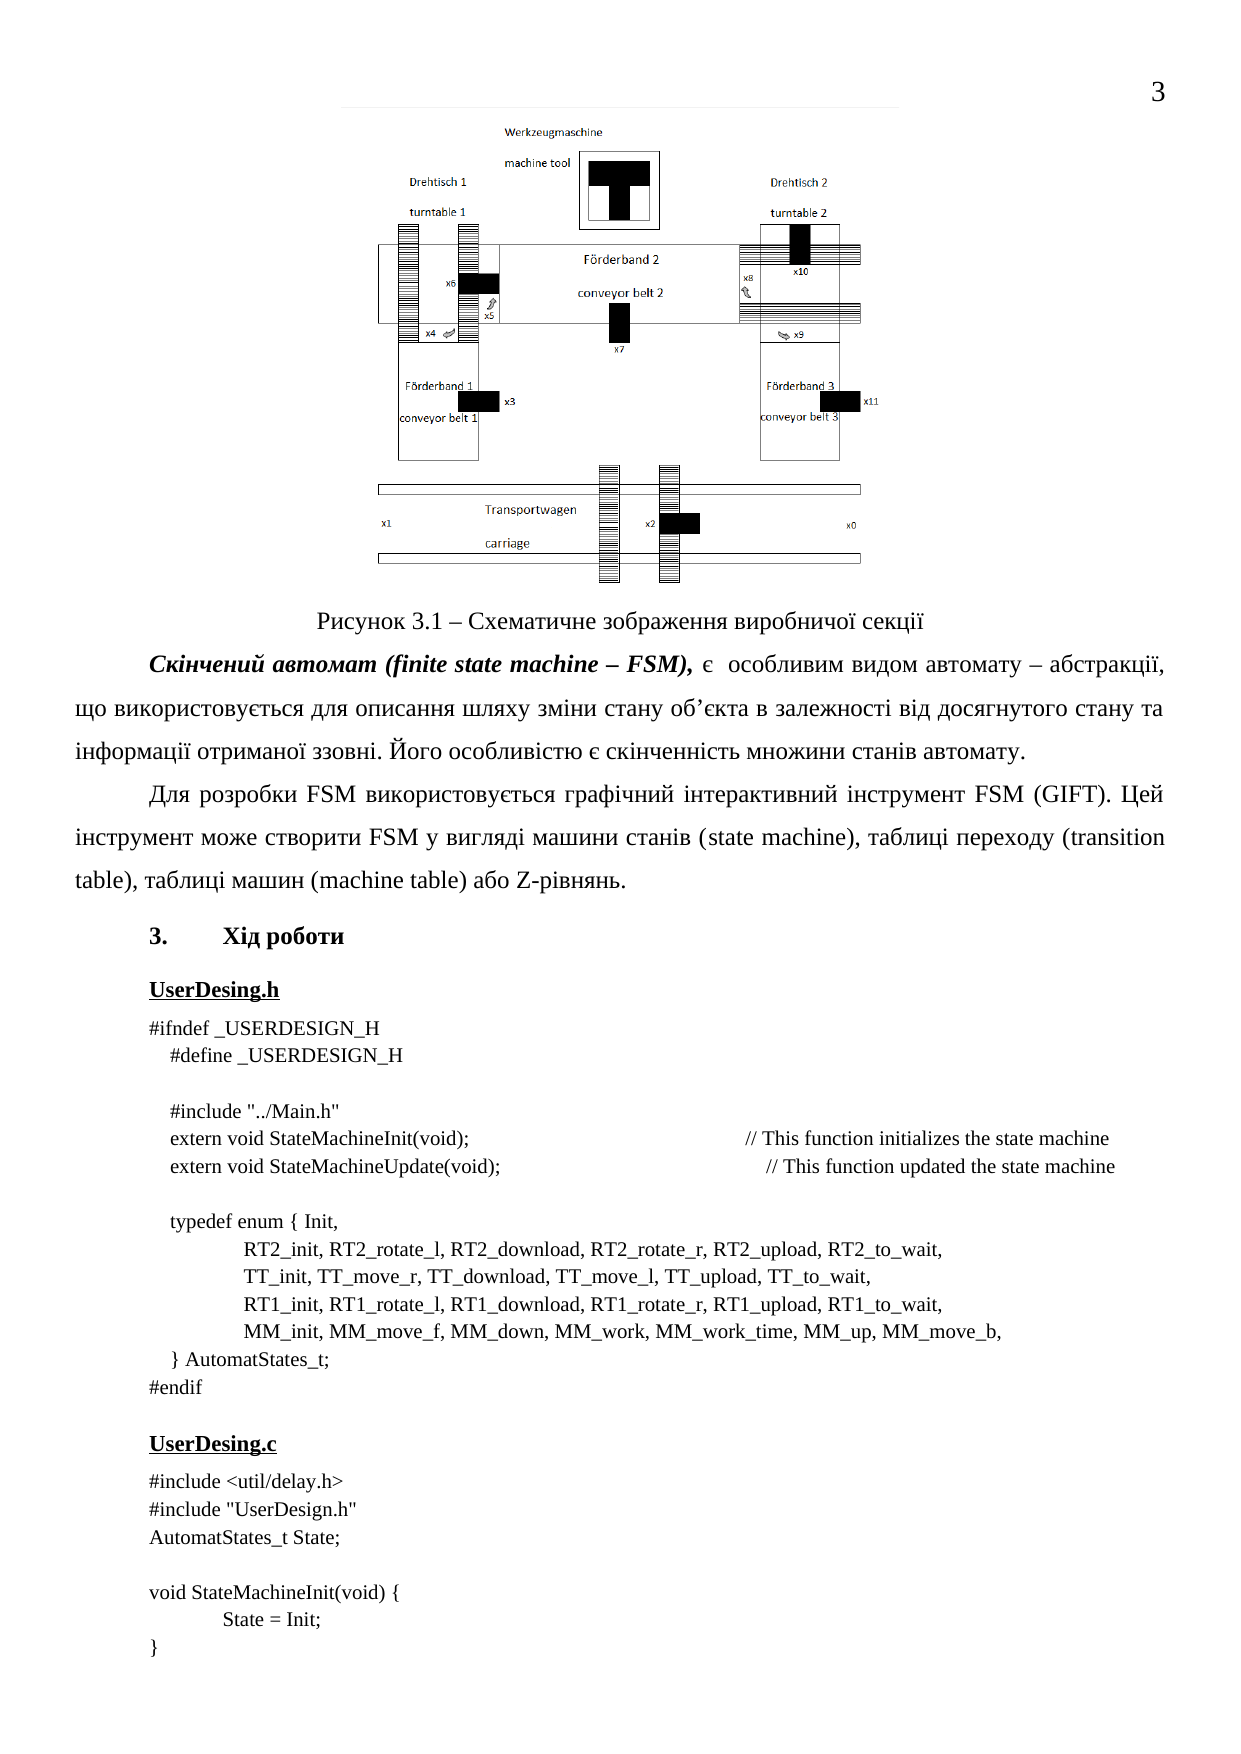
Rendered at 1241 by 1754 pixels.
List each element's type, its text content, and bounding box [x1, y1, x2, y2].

text #ifndef _USERDESIGN_H [75, 1016, 1165, 1040]
text UserDesing.h [75, 976, 1165, 1003]
text typedef enum { Init, [75, 1209, 1165, 1233]
text extern void StateMachineInit(void); // This function initializes the state machine [75, 1126, 1165, 1150]
text } [75, 1635, 1165, 1659]
text } AutomatStates_t; [75, 1347, 1165, 1371]
picture [341, 107, 900, 592]
text AutomatStates_t State; [75, 1524, 1165, 1549]
text Рисунок 3.1 – Схематичне зображення виробничої секції [75, 606, 1165, 635]
text void StateMachineInit(void) { [75, 1580, 1165, 1604]
text TT_init, TT_move_r, TT_download, TT_move_l, TT_upload, TT_to_wait, [75, 1264, 1165, 1288]
text RT2_init, RT2_rotate_l, RT2_download, RT2_rotate_r, RT2_upload, RT2_to_wait, [75, 1237, 1165, 1261]
text Скінчений автомат (finite state machine – FSM), є особливим видом автомату – абстракції, що використовується для описання шляху зміни стану об’єкта в залежності від досягнутого стану та інформації отриманої ззовні. Його особливістю є скінченність множини станів автомату. [75, 649, 1165, 764]
text RT1_init, RT1_rotate_l, RT1_download, RT1_rotate_r, RT1_upload, RT1_to_wait, [75, 1292, 1165, 1316]
text extern void StateMachineUpdate(void); // This function updated the state machine [75, 1154, 1165, 1178]
text #endif [75, 1375, 1165, 1399]
text #define _USERDESIGN_H [75, 1043, 1165, 1067]
list Хід роботи [75, 921, 1165, 949]
text State = Init; [75, 1607, 1165, 1631]
text #include "../Main.h" [75, 1099, 1165, 1123]
text MM_init, MM_move_f, MM_down, MM_work, MM_work_time, MM_up, MM_move_b, [75, 1319, 1165, 1343]
text #include <util/delay.h> [75, 1469, 1165, 1493]
text Для розробки FSM використовується графічний інтерактивний інструмент FSM (GIFT). Цей інструмент може створити FSM у вигляді машини станів (state machine), таблиці переходу (transition table), таблиці машин (machine table) або Z-рівнянь. [75, 779, 1165, 894]
text UserDesing.c [75, 1430, 1165, 1456]
text #include "UserDesign.h" [75, 1497, 1165, 1521]
